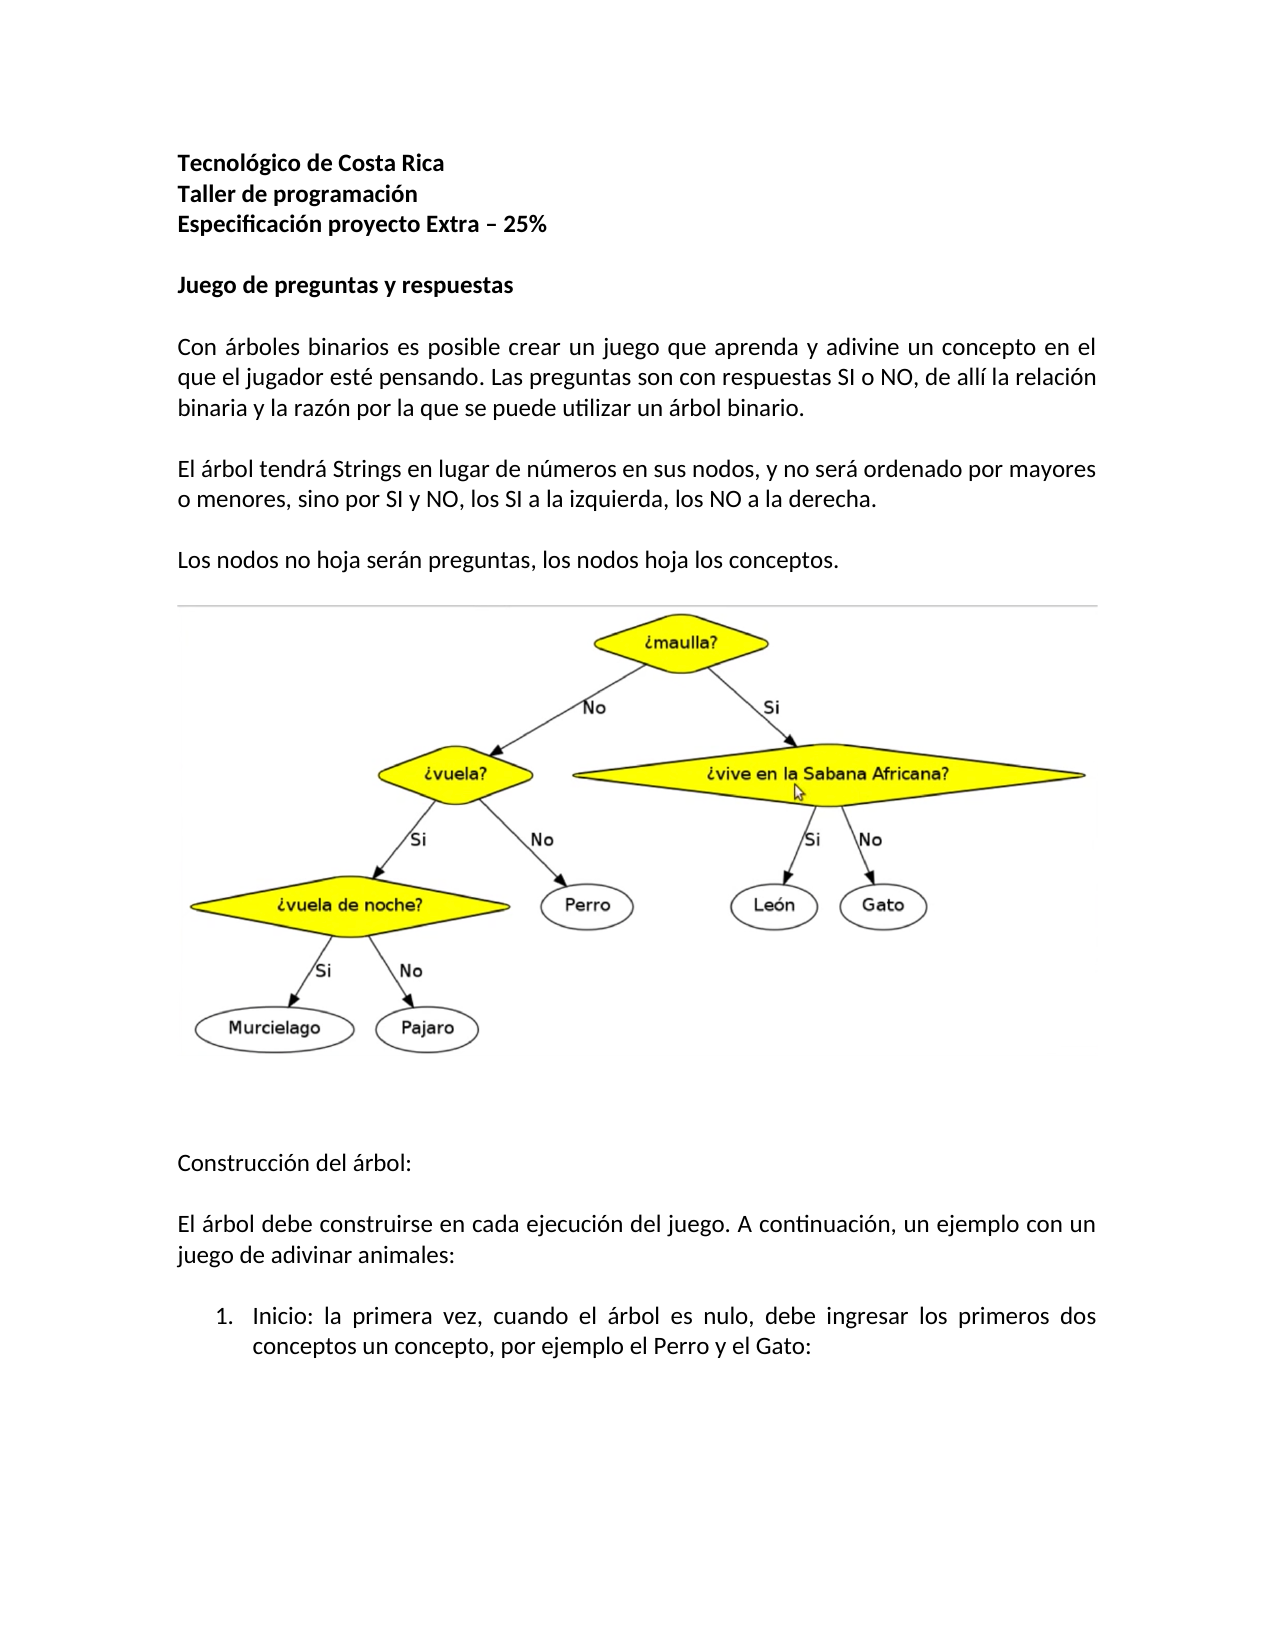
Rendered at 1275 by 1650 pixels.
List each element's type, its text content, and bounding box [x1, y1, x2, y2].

text Los nodos no hoja serán preguntas, los nodos hoja los conceptos. [177, 544, 1098, 575]
text Taller de programación [177, 178, 1098, 209]
text Construcción del árbol: [177, 1147, 1098, 1178]
text Tecnológico de Costa Rica [177, 148, 1098, 178]
text Especificación proyecto Extra – 25% [177, 209, 1098, 239]
text Juego de preguntas y respuestas [177, 270, 1098, 300]
text El árbol tendrá Strings en lugar de números en sus nodos, y no será ordenado por mayores o menores, sino por SI y NO, los SI a la izquierda, los NO a la derecha. [177, 453, 1098, 514]
list Inicio: la primera vez, cuando el árbol es nulo, debe ingresar los primeros dos conceptos un concepto, por ejemplo el Perro y el Gato: [215, 1300, 1098, 1361]
picture [177, 605, 1098, 1056]
text El árbol debe construirse en cada ejecución del juego. A continuación, un ejemplo con un juego de adivinar animales: [177, 1208, 1098, 1269]
text Con árboles binarios es posible crear un juego que aprenda y adivine un concepto en el que el jugador esté pensando. Las preguntas son con respuestas SI o NO, de allí la relación binaria y la razón por la que se puede utilizar un árbol binario. [177, 331, 1098, 422]
